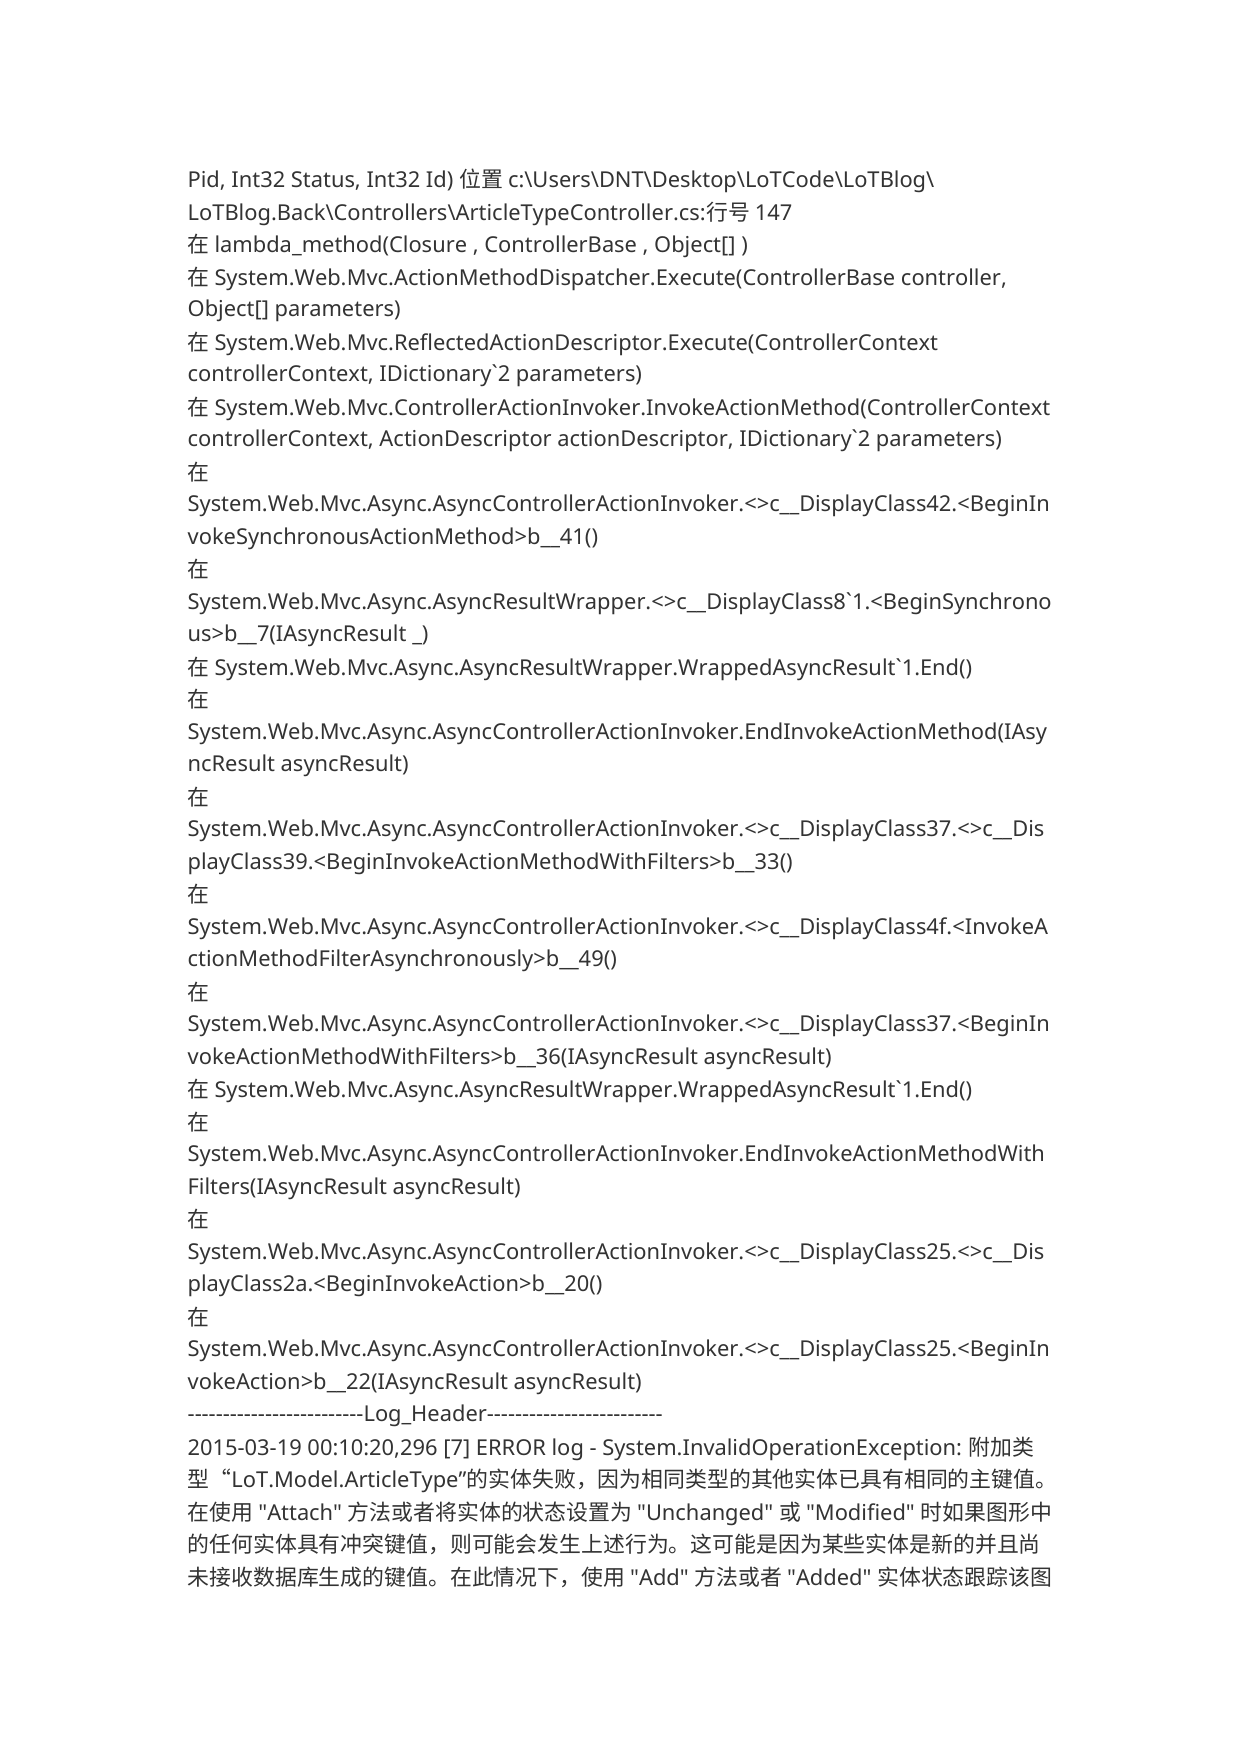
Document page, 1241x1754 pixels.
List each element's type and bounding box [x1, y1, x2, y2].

text [187, 162, 1053, 1397]
text [187, 1397, 1053, 1592]
